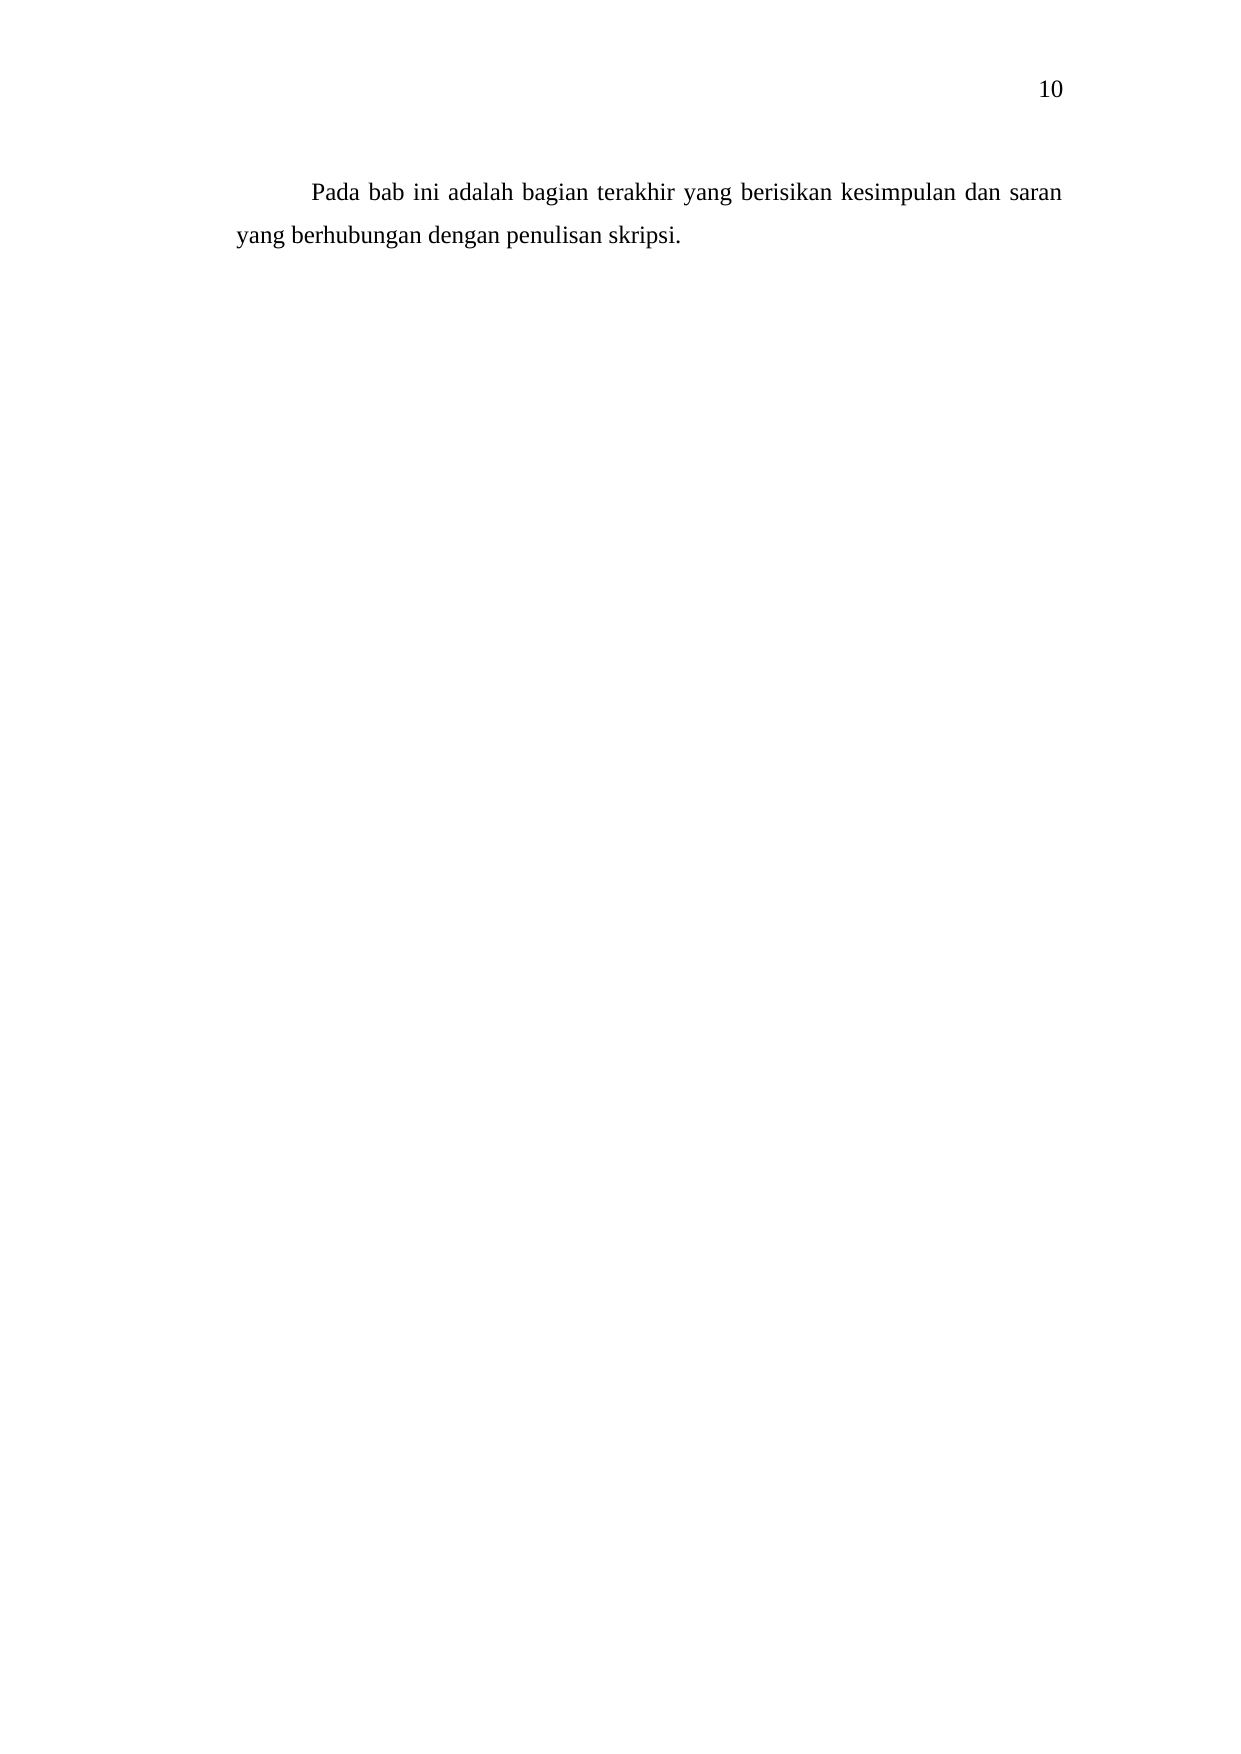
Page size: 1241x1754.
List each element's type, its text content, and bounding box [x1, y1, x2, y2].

text Pada bab ini adalah bagian terakhir yang berisikan kesimpulan dan saran yang berhubungan dengan penulisan skripsi. [236, 177, 1063, 249]
